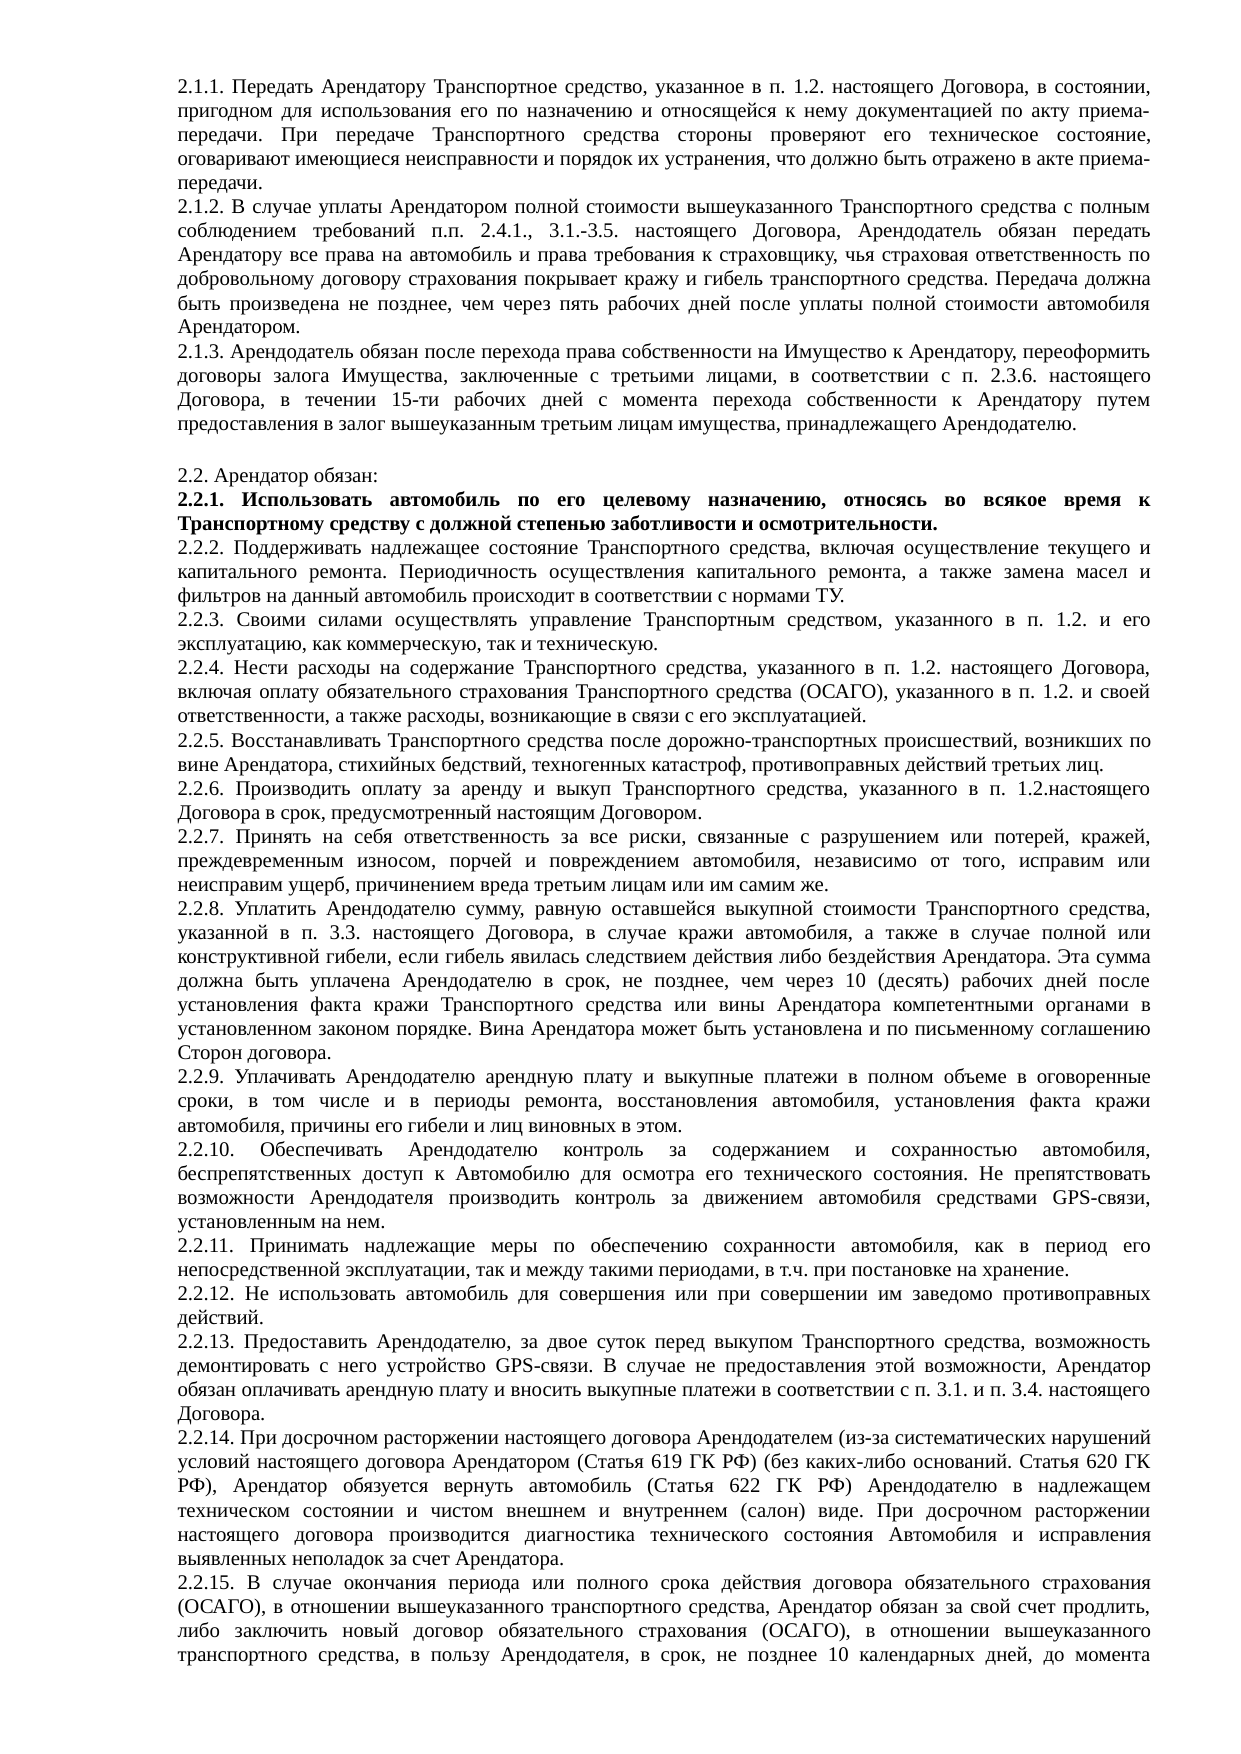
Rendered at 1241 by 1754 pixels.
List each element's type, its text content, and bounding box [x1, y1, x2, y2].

text 2.2.2. Поддерживать надлежащее состояние Транспортного средства, включая осуществление текущего и капитального ремонта. Периодичность осуществления капитального ремонта, а также замена масел и фильтров на данный автомобиль происходит в соответствии с нормами ТУ. [177, 536, 1152, 608]
text 2.2.13. Предоставить Арендодателю, за двое суток перед выкупом Транспортного средства, возможность демонтировать с него устройство GPS-связи. В случае не предоставления этой возможности, Арендатор обязан оплачивать арендную плату и вносить выкупные платежи в соответствии с п. 3.1. и п. 3.4. настоящего Договора. [177, 1330, 1152, 1426]
text 2.2.5. Восстанавливать Транспортного средства после дорожно-транспортных происшествий, возникших по вине Арендатора, стихийных бедствий, техногенных катастроф, противоправных действий третьих лиц. [177, 728, 1152, 776]
text 2.2.14. При досрочном расторжении настоящего договора Арендодателем (из-за систематических нарушений условий настоящего договора Арендатором (Статья 619 ГК РФ) (без каких-либо оснований. Статья 620 ГК РФ), Арендатор обязуется вернуть автомобиль (Статья 622 ГК РФ) Арендодателю в надлежащем техническом состоянии и чистом внешнем и внутреннем (салон) виде. При досрочном расторжении настоящего договора производится диагностика технического состояния Автомобиля и исправления выявленных неполадок за счет Арендатора. [177, 1426, 1152, 1570]
text 2.2.12. Не использовать автомобиль для совершения или при совершении им заведомо противоправных действий. [177, 1282, 1152, 1330]
text 2.2.6. Производить оплату за аренду и выкуп Транспортного средства, указанного в п. 1.2.настоящего Договора в срок, предусмотренный настоящим Договором. [177, 776, 1152, 824]
text 2.2.4. Нести расходы на содержание Транспортного средства, указанного в п. 1.2. настоящего Договора, включая оплату обязательного страхования Транспортного средства (ОСАГО), указанного в п. 1.2. и своей ответственности, а также расходы, возникающие в связи с его эксплуатацией. [177, 656, 1152, 728]
text 2.2.1. Использовать автомобиль по его целевому назначению, относясь во всякое время к Транспортному средству с должной степенью заботливости и осмотрительности. [177, 488, 1152, 536]
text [177, 1570, 1152, 1643]
text 2.2.10. Обеспечивать Арендодателю контроль за содержанием и сохранностью автомобиля, беспрепятственных доступ к Автомобилю для осмотра его технического состояния. Не препятствовать возможности Арендодателя производить контроль за движением автомобиля средствами GPS-связи, установленным на нем. [177, 1137, 1152, 1233]
text 2.1.3. Арендодатель обязан после перехода права собственности на Имущество к Арендатору, переоформить договоры залога Имущества, заключенные с третьими лицами, в соответствии с п. 2.3.6. настоящего Договора, в течении 15-ти рабочих дней с момента перехода собственности к Арендатору путем предоставления в залог вышеуказанным третьим лицам имущества, принадлежащего Арендодателю. [177, 338, 1152, 435]
text 2.2.9. Уплачивать Арендодателю арендную плату и выкупные платежи в полном объеме в оговоренные сроки, в том числе и в периоды ремонта, восстановления автомобиля, установления факта кражи автомобиля, причины его гибели и лиц виновных в этом. [177, 1065, 1152, 1137]
text 2.2.8. Уплатить Арендодателю сумму, равную оставшейся выкупной стоимости Транспортного средства, указанной в п. 3.3. настоящего Договора, в случае кражи автомобиля, а также в случае полной или конструктивной гибели, если гибель явилась следствием действия либо бездействия Арендатора. Эта сумма должна быть уплачена Арендодателю в срок, не позднее, чем через 10 (десять) рабочих дней после установления факта кражи Транспортного средства или вины Арендатора компетентными органами в установленном законом порядке. Вина Арендатора может быть установлена и по письменному соглашению Сторон договора. [177, 897, 1152, 1065]
text 2.2.3. Своими силами осуществлять управление Транспортным средством, указанного в п. 1.2. и его эксплуатацию, как коммерческую, так и техническую. [177, 608, 1152, 656]
text 2.2. Арендатор обязан: [177, 463, 1152, 488]
text 2.2.11. Принимать надлежащие меры по обеспечению сохранности автомобиля, как в период его непосредственной эксплуатации, так и между такими периодами, в т.ч. при постановке на хранение. [177, 1233, 1152, 1282]
text 2.2.7. Принять на себя ответственность за все риски, связанные с разрушением или потерей, кражей, преждевременным износом, порчей и повреждением автомобиля, независимо от того, исправим или неисправим ущерб, причинением вреда третьим лицам или им самим же. [177, 824, 1152, 897]
text 2.1.2. В случае уплаты Арендатором полной стоимости вышеуказанного Транспортного средства с полным соблюдением требований п.п. 2.4.1., 3.1.-3.5. настоящего Договора, Арендодатель обязан передать Арендатору все права на автомобиль и права требования к страховщику, чья страховая ответственность по добровольному договору страхования покрывает кражу и гибель транспортного средства. Передача должна быть произведена не позднее, чем через пять рабочих дней после уплаты полной стоимости автомобиля Арендатором. [177, 194, 1152, 338]
text 2.1.1. Передать Арендатору Транспортное средство, указанное в п. 1.2. настоящего Договора, в состоянии, пригодном для использования его по назначению и относящейся к нему документацией по акту приема-передачи. При передаче Транспортного средства стороны проверяют его техническое состояние, оговаривают имеющиеся неисправности и порядок их устранения, что должно быть отражено в акте приема-передачи. [177, 74, 1152, 194]
